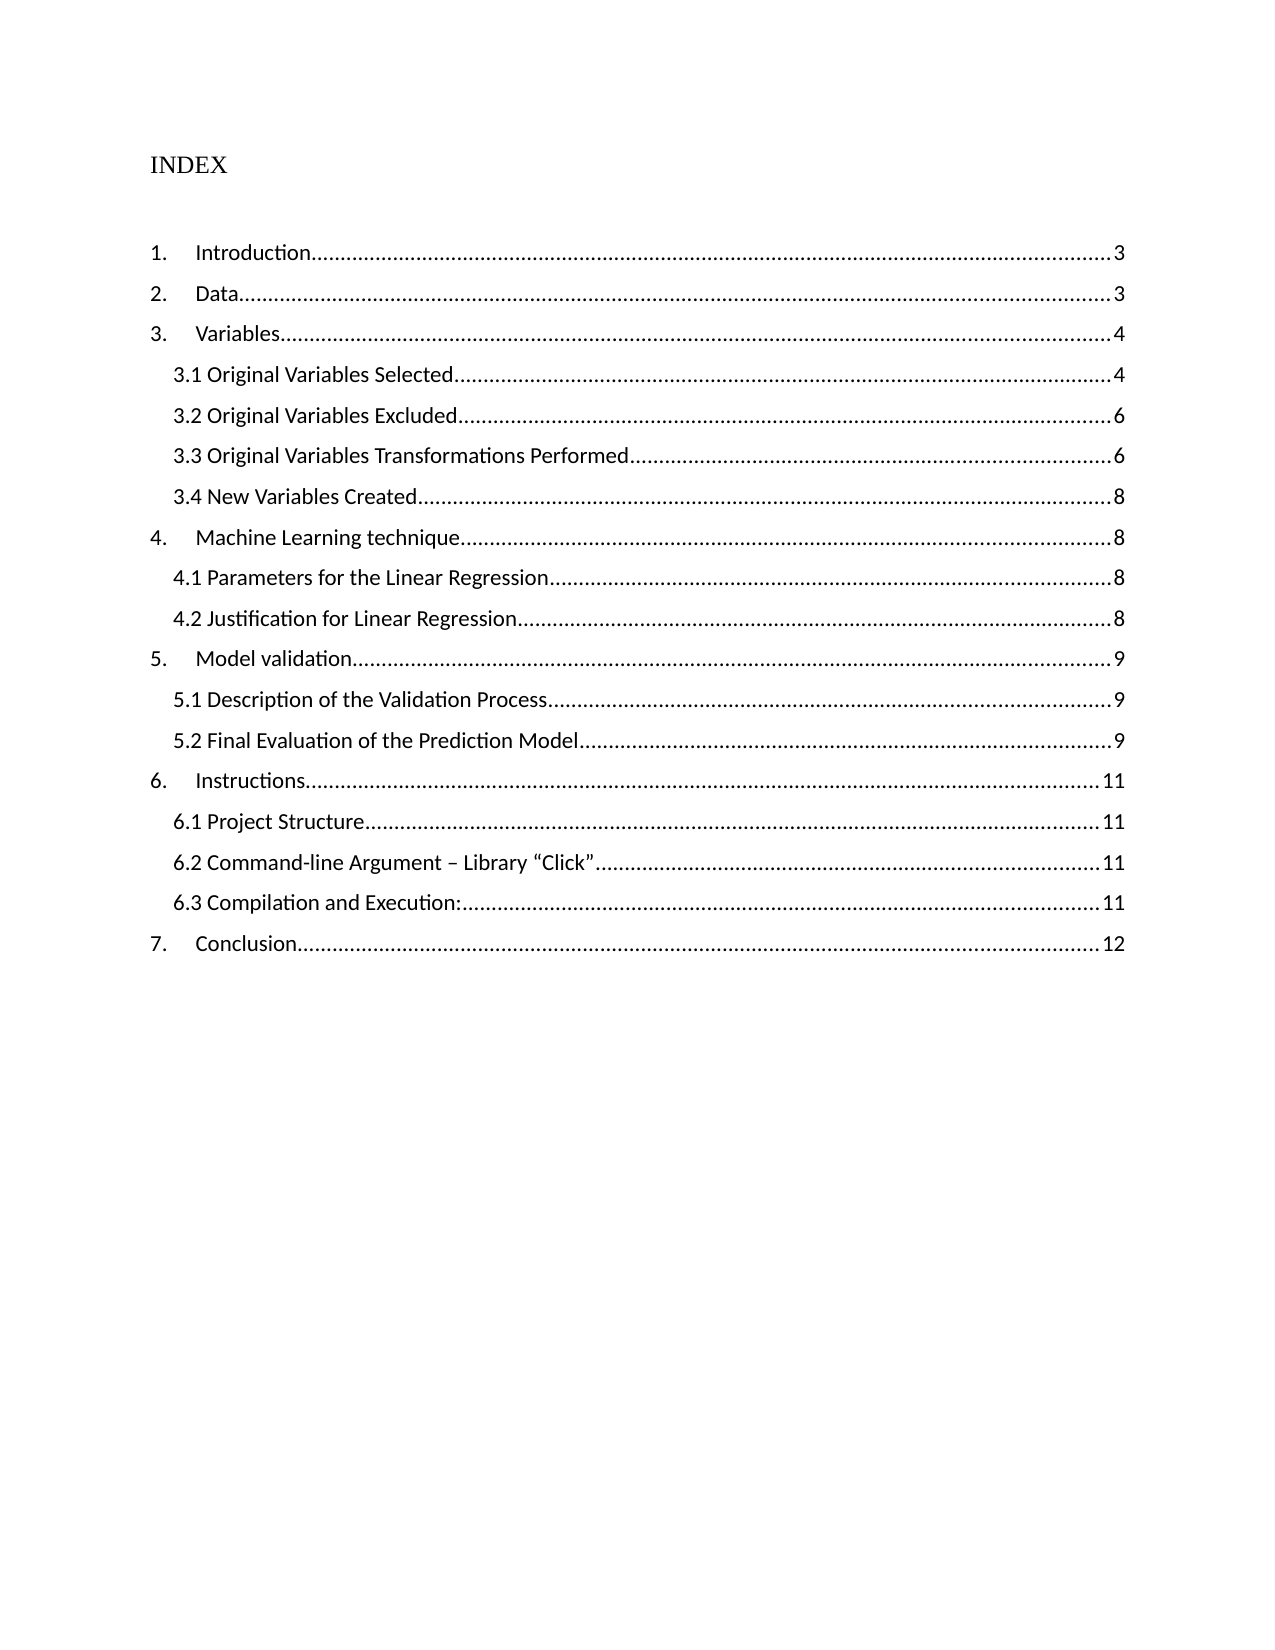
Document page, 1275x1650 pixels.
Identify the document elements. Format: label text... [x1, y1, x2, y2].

text 1. Introduction 3 [150, 238, 1125, 266]
text 5. Model validation 9 [150, 644, 1125, 673]
text 6.2 Command-line Argument – Library “Click” 11 [173, 848, 1125, 876]
text 4.1 Parameters for the Linear Regression 8 [173, 563, 1125, 591]
text 7. Conclusion 12 [150, 929, 1125, 957]
text 6.3 Compilation and Execution: 11 [173, 888, 1125, 916]
text 2. Data 3 [150, 279, 1125, 307]
text 6.1 Project Structure 11 [173, 807, 1125, 835]
text 6. Instructions 11 [150, 766, 1125, 794]
text 5.2 Final Evaluation of the Prediction Model 9 [173, 726, 1125, 754]
text 3.2 Original Variables Excluded 6 [173, 401, 1125, 429]
text 3. Variables 4 [150, 319, 1125, 348]
text 3.3 Original Variables Transformations Performed 6 [173, 441, 1125, 469]
text 3.4 New Variables Created 8 [173, 482, 1125, 510]
text 3.1 Original Variables Selected 4 [173, 360, 1125, 388]
text 5.1 Description of the Validation Process 9 [173, 685, 1125, 713]
text 4.2 Justification for Linear Regression 8 [173, 604, 1125, 632]
text INDEX [150, 150, 1125, 179]
text 4. Machine Learning technique 8 [150, 523, 1125, 551]
